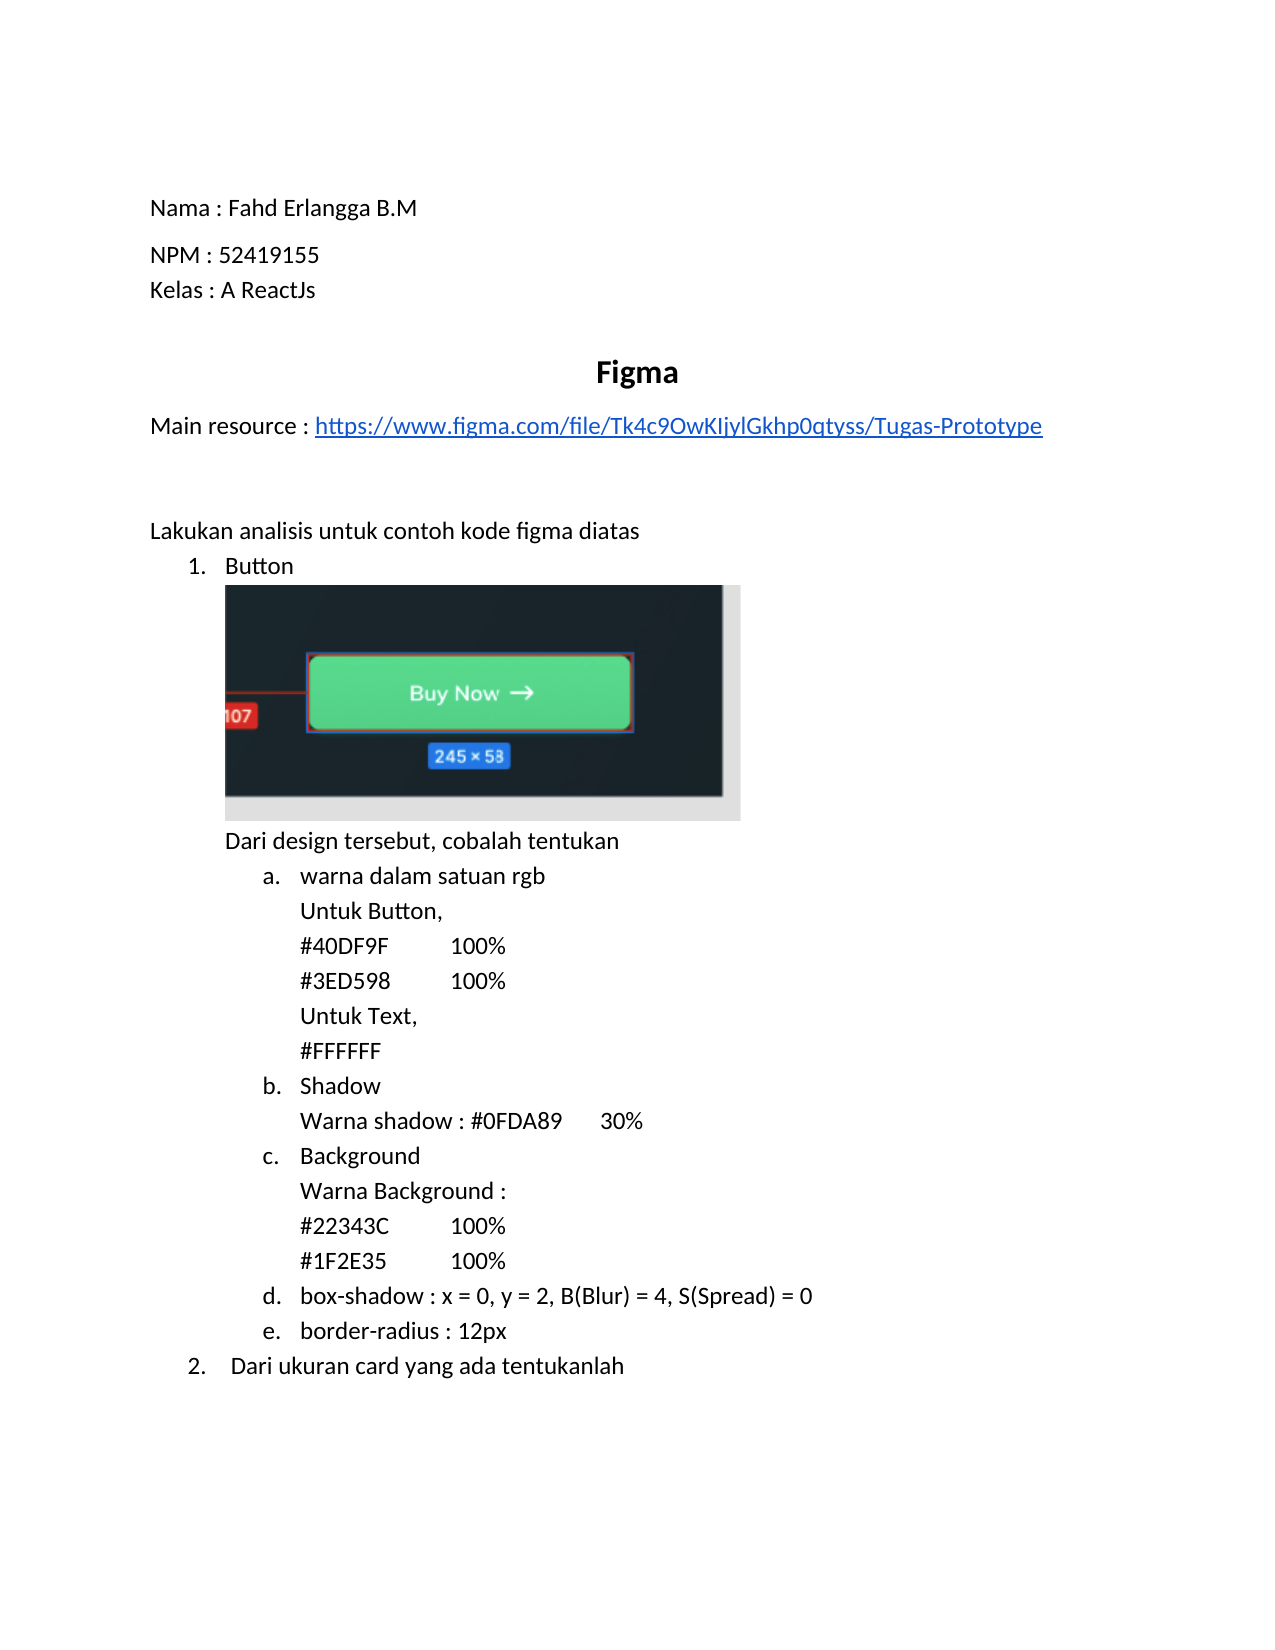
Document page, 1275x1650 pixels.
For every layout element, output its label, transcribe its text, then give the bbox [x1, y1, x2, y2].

text Main resource : https://www.figma.com/file/Tk4c9OwKIjylGkhp0qtyss/Tugas-Prototype [150, 410, 1125, 441]
list box-shadow : x = 0, y = 2, B(Blur) = 4, S(Spread) = 0 [262, 1280, 1125, 1310]
text #40DF9F 100% [300, 930, 1125, 960]
text Untuk Text, [300, 1000, 1125, 1030]
subtitle Figma [150, 351, 1125, 392]
text Warna shadow : #0FDA89 30% [300, 1105, 1125, 1135]
picture [225, 585, 741, 821]
text Kelas : A ReactJs [150, 274, 1125, 305]
list Shadow [262, 1070, 1125, 1100]
text #22343C 100% [300, 1210, 1125, 1240]
text Untuk Button, [300, 895, 1125, 925]
list Background [262, 1140, 1125, 1170]
subtitle Nama : Fahd Erlangga B.M [150, 192, 1125, 222]
text NPM : 52419155 [150, 239, 1125, 270]
list Button [187, 550, 1125, 581]
list warna dalam satuan rgb [262, 860, 1125, 890]
list border-radius : 12px [262, 1315, 1125, 1345]
text Dari design tersebut, cobalah tentukan [225, 825, 1125, 855]
text Warna Background : [300, 1175, 1125, 1205]
text #1F2E35 100% [300, 1245, 1125, 1275]
text #3ED598 100% [300, 965, 1125, 995]
list Dari ukuran card yang ada tentukanlah [187, 1350, 1125, 1380]
text #FFFFFF [300, 1035, 1125, 1065]
text Lakukan analisis untuk contoh kode figma diatas [150, 515, 1125, 546]
